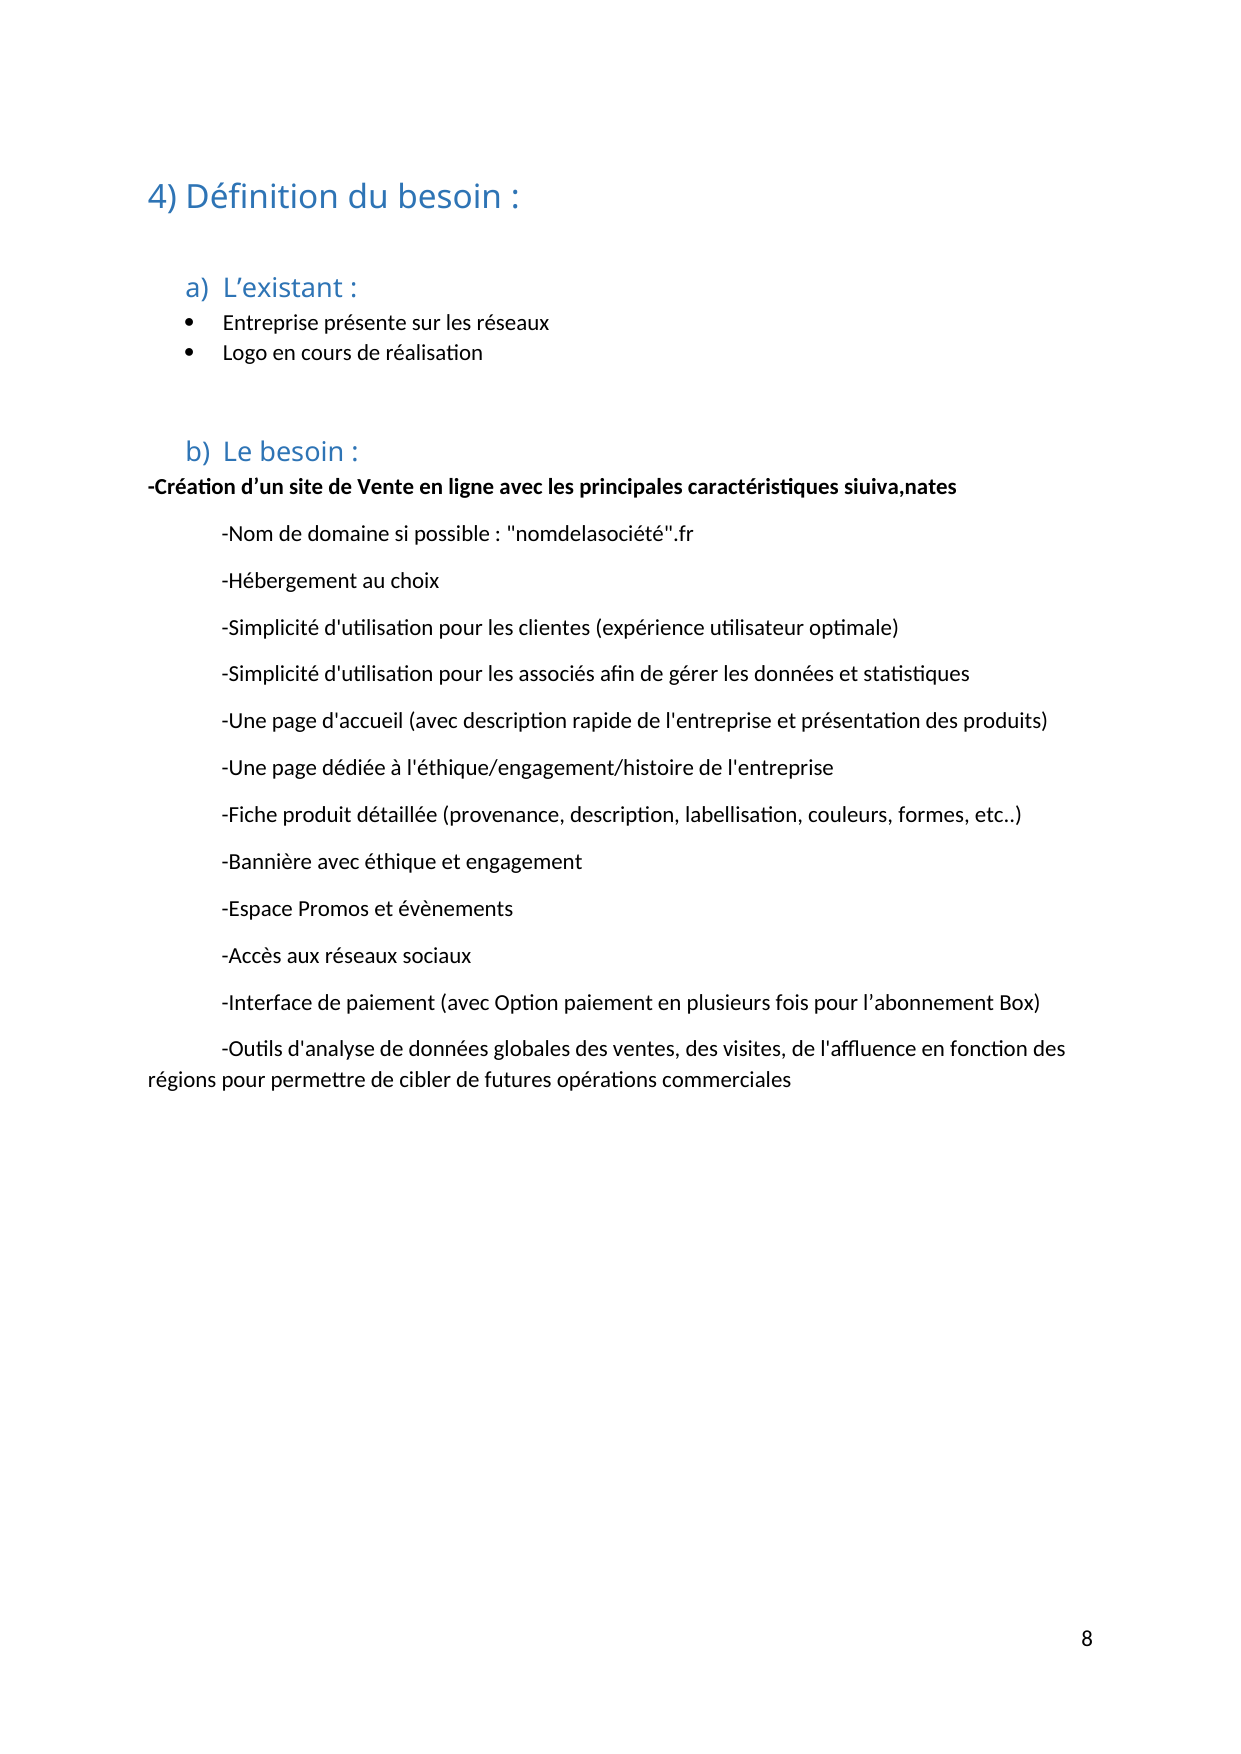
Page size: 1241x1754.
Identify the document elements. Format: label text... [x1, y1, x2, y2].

text -Outils d'analyse de données globales des ventes, des visites, de l'affluence en fonction des régions pour permettre de cibler de futures opérations commerciales [148, 1034, 1093, 1093]
subtitle Définition du besoin : [148, 173, 1093, 218]
text -Interface de paiement (avec Option paiement en plusieurs fois pour l’abonnement Box) [148, 988, 1093, 1016]
text -Espace Promos et évènements [148, 894, 1093, 922]
subtitle L’existant : [185, 268, 1093, 305]
text -Accès aux réseaux sociaux [148, 941, 1093, 969]
text -Hébergement au choix [148, 566, 1093, 594]
list Logo en cours de réalisation [185, 338, 1093, 366]
list Entreprise présente sur les réseaux [185, 308, 1093, 336]
text -Bannière avec éthique et engagement [148, 847, 1093, 875]
text -Fiche produit détaillée (provenance, description, labellisation, couleurs, formes, etc..) [148, 800, 1093, 828]
text -Une page d'accueil (avec description rapide de l'entreprise et présentation des produits) [148, 706, 1093, 734]
text -Une page dédiée à l'éthique/engagement/histoire de l'entreprise [148, 753, 1093, 781]
subtitle Le besoin : [185, 432, 1093, 469]
text -Simplicité d'utilisation pour les clientes (expérience utilisateur optimale) [148, 613, 1093, 641]
text -Création d’un site de Vente en ligne avec les principales caractéristiques siuiva,nates [148, 472, 1093, 500]
text -Simplicité d'utilisation pour les associés afin de gérer les données et statistiques [148, 659, 1093, 687]
text -Nom de domaine si possible : "nomdelasociété".fr [148, 519, 1093, 547]
